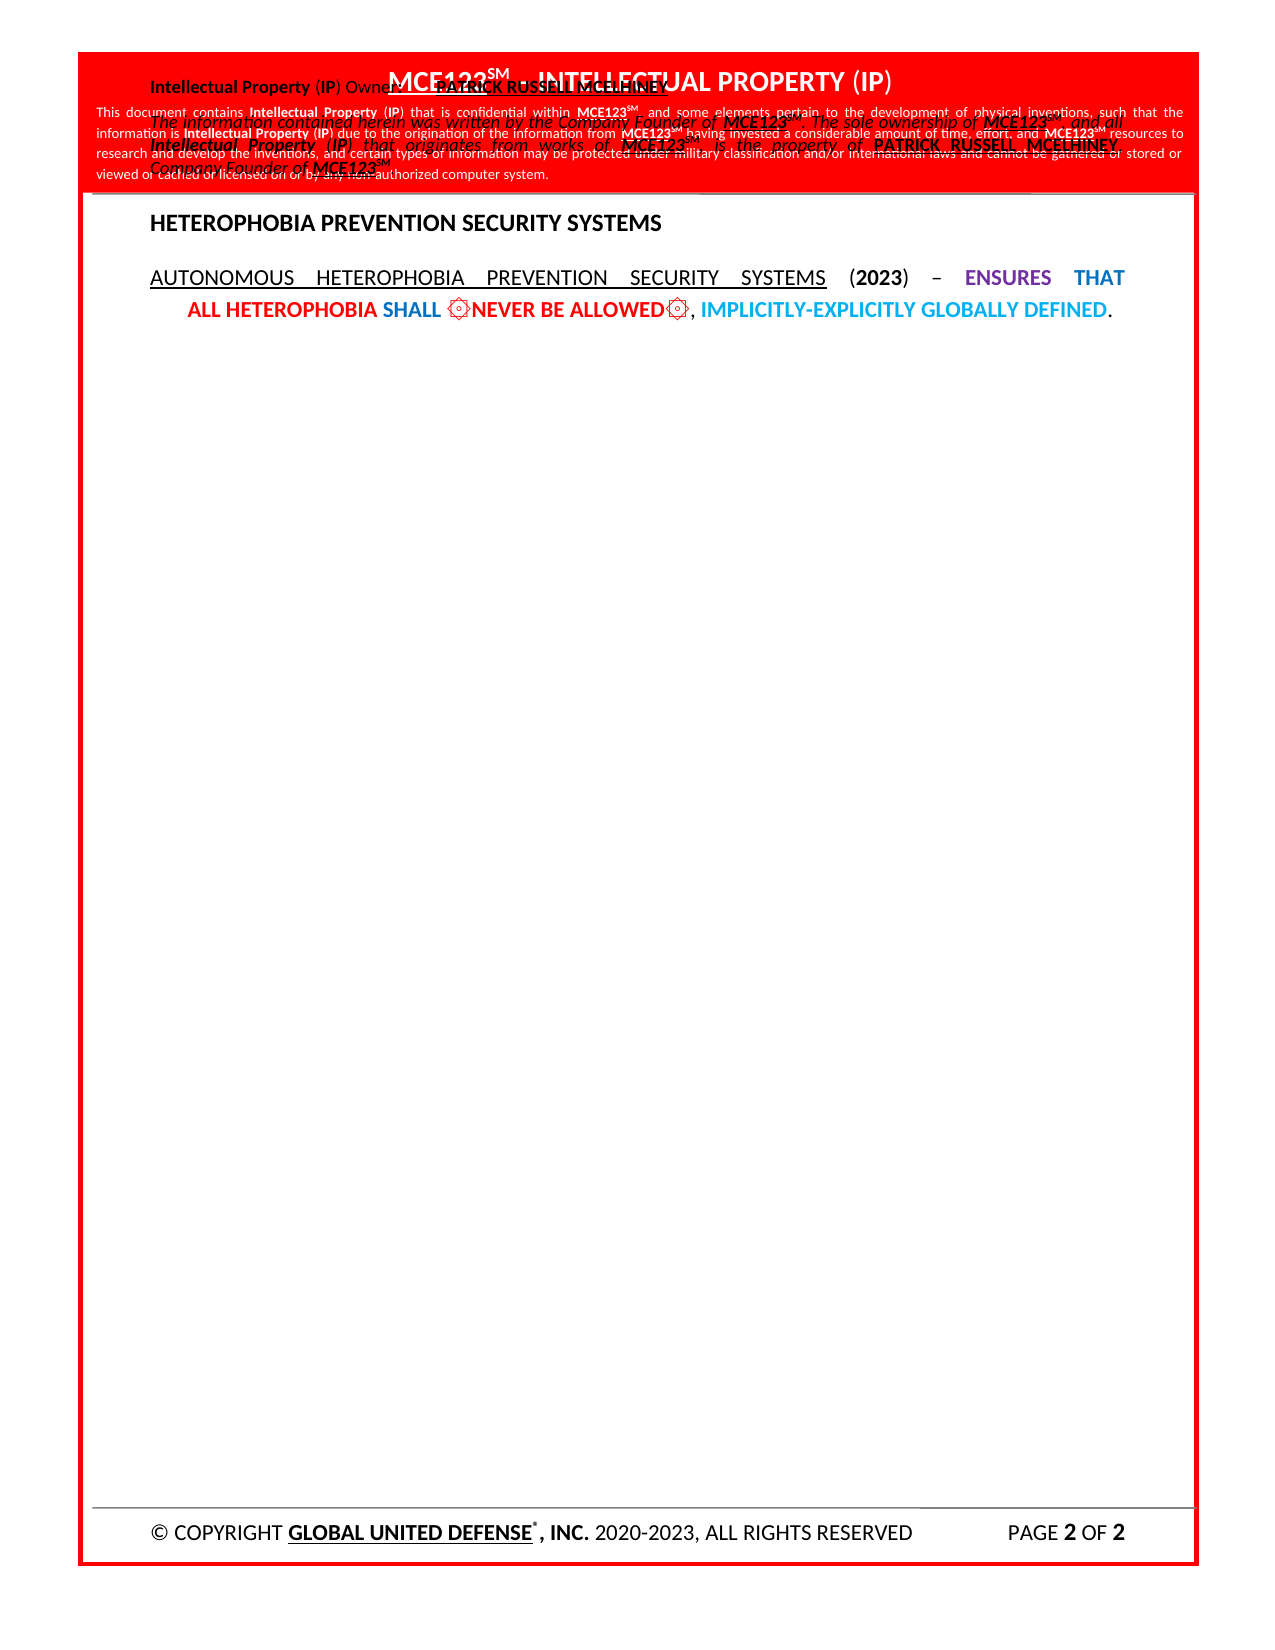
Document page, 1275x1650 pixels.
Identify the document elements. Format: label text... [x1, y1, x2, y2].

text AUTONOMOUS HETEROPHOBIA PREVENTION SECURITY SYSTEMS (2023) – ENSURES THAT ALL HETEROPHOBIA SHALL ۞NEVER BE ALLOWED۞, IMPLICITLY-EXPLICITLY GLOBALLY DEFINED. [150, 263, 1125, 324]
text HETEROPHOBIA PREVENTION SECURITY SYSTEMS [150, 207, 1125, 238]
